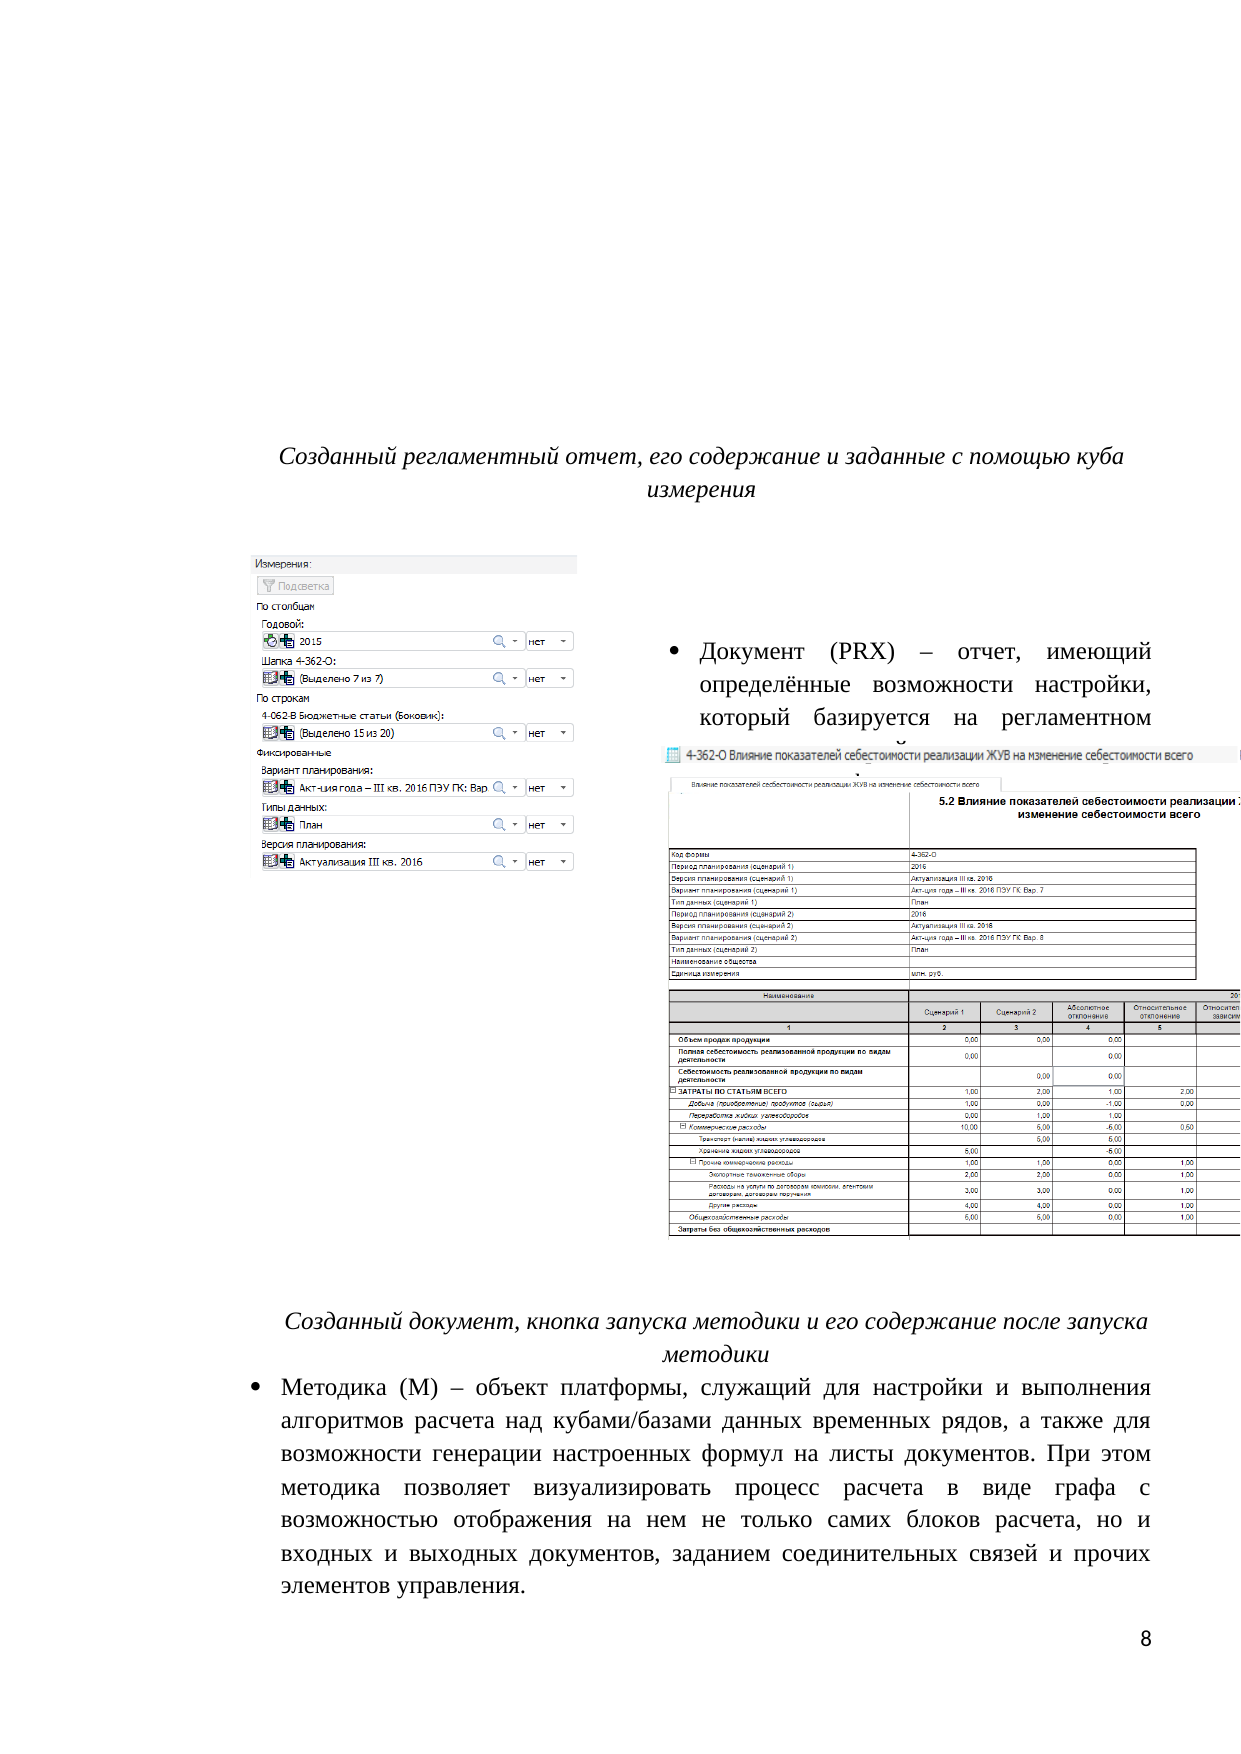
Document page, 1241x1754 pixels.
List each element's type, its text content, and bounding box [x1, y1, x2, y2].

list Документ (PRX) – отчет, имеющий определённые возможности настройки, который базируется на регламентном отчете, который исполняет роль конструктора формы; [578, 636, 1152, 797]
picture [661, 746, 1241, 763]
list Методика (M) – объект платформы, служащий для настройки и выполнения алгоритмов расчета над кубами/базами данных временных рядов, а также для возможности генерации настроенных формул на листы документов. При этом методика позволяет визуализировать процесс расчета в виде графа с возможностью отображения на нем не только самих блоков расчета, но и входных и выходных документов, заданием соединительных связей и прочих элементов управления. [251, 1372, 1152, 1599]
picture [668, 776, 1241, 1240]
picture [250, 555, 578, 878]
text Созданный регламентный отчет, его содержание и заданные с помощью куба измерения [251, 441, 1152, 503]
text Созданный документ, кнопка запуска методики и его содержание после запуска методики [281, 1306, 1152, 1368]
